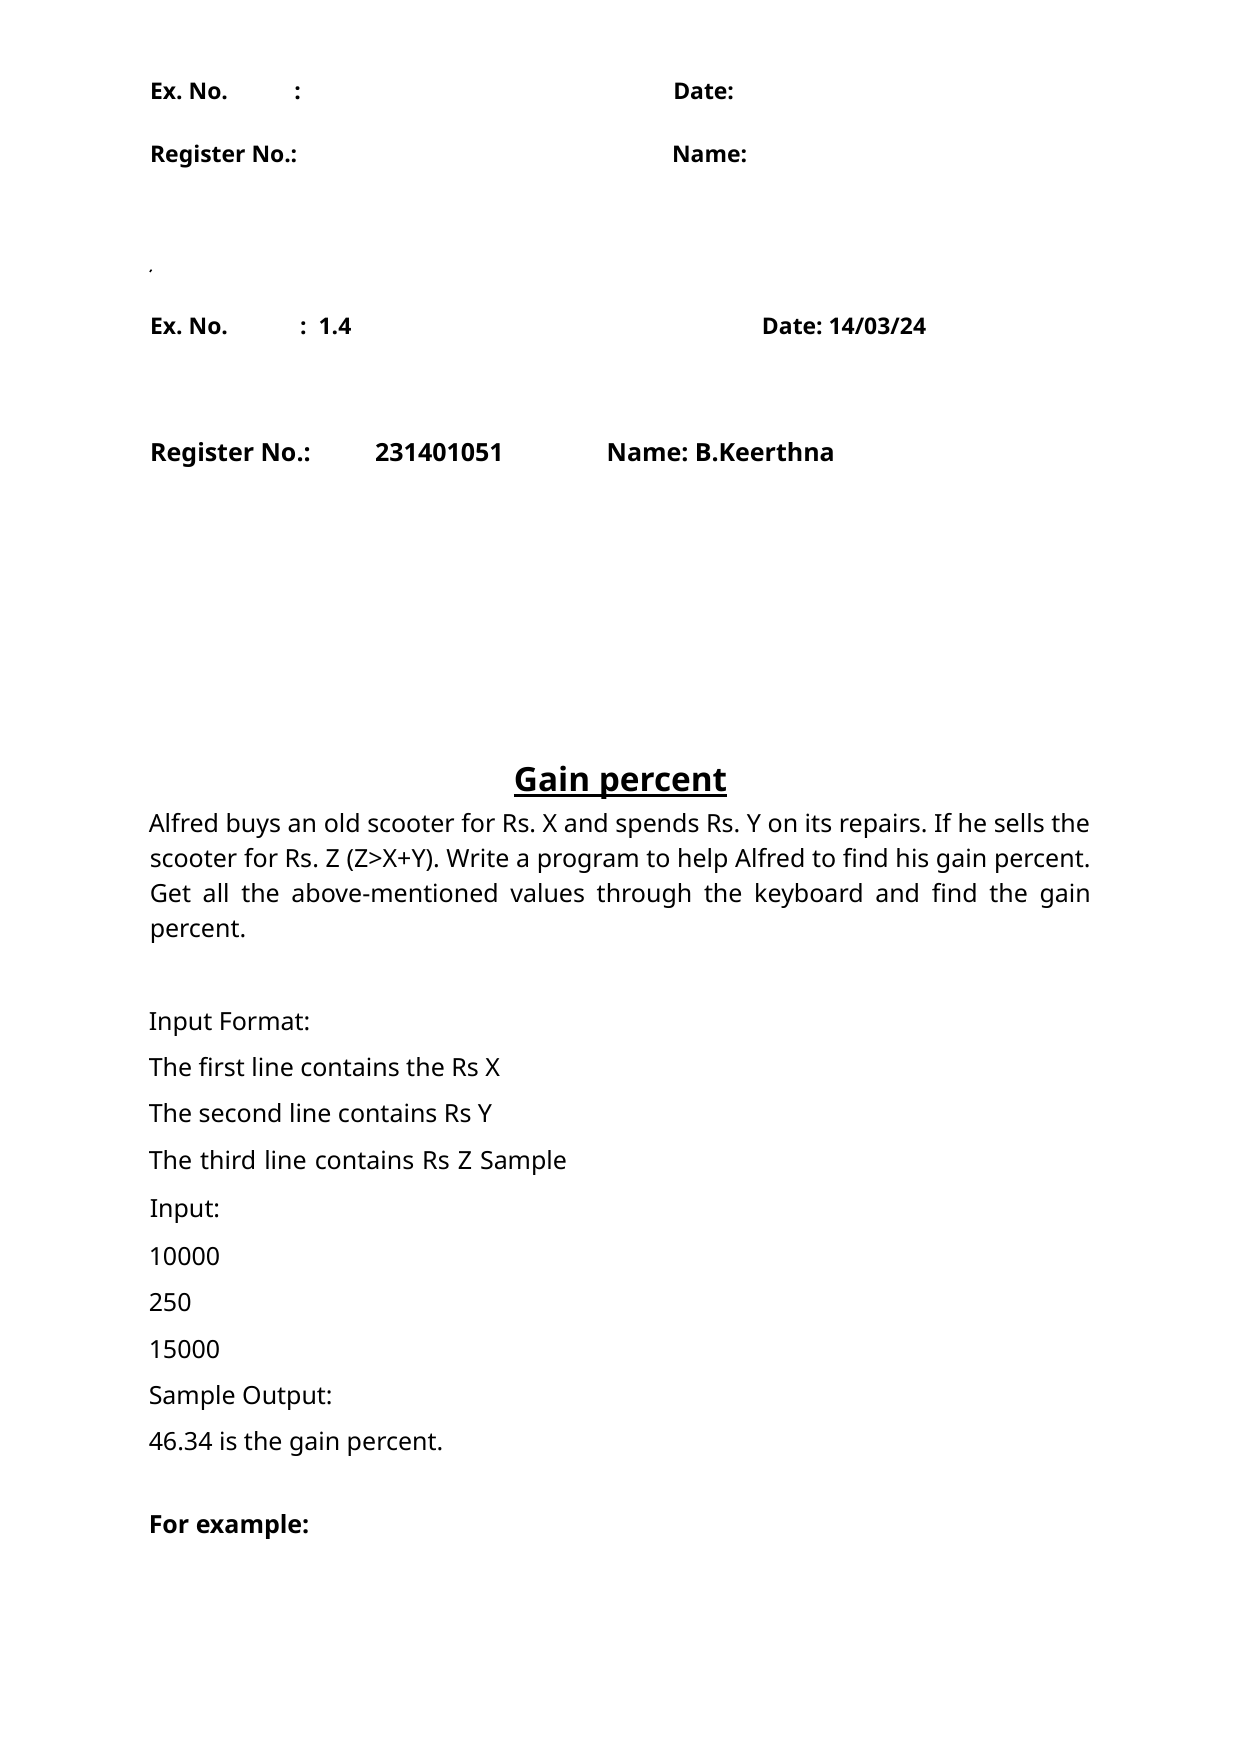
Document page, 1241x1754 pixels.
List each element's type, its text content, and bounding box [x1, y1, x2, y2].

text Sample Output: [148, 1378, 1092, 1412]
text Ex. No. : 1.4 Date: 14/03/24 [150, 310, 1208, 341]
text Alfred buys an old scooter for Rs. X and spends Rs. Y on its repairs. If he sells the scooter for Rs. Z (Z>X+Y). Write a program to help Alfred to find his gain percent. Get all the above-mentioned values through the keyboard and find the gain percent. [148, 806, 1092, 944]
text Input Format: [148, 1003, 1092, 1038]
text 250 [148, 1285, 1092, 1319]
text Gain percent [150, 756, 1091, 802]
text 46.34 is the gain percent. [148, 1424, 1092, 1458]
text The first line contains the Rs X [148, 1050, 1092, 1084]
text The second line contains Rs Y [148, 1096, 1092, 1130]
text Register No.: 231401051 Name: B.Keerthna [150, 434, 1208, 468]
text For example: [148, 1507, 389, 1541]
text 10000 [148, 1239, 1092, 1273]
text The third line contains Rs Z Sample Input: [148, 1142, 567, 1224]
text 15000 [148, 1331, 1092, 1365]
